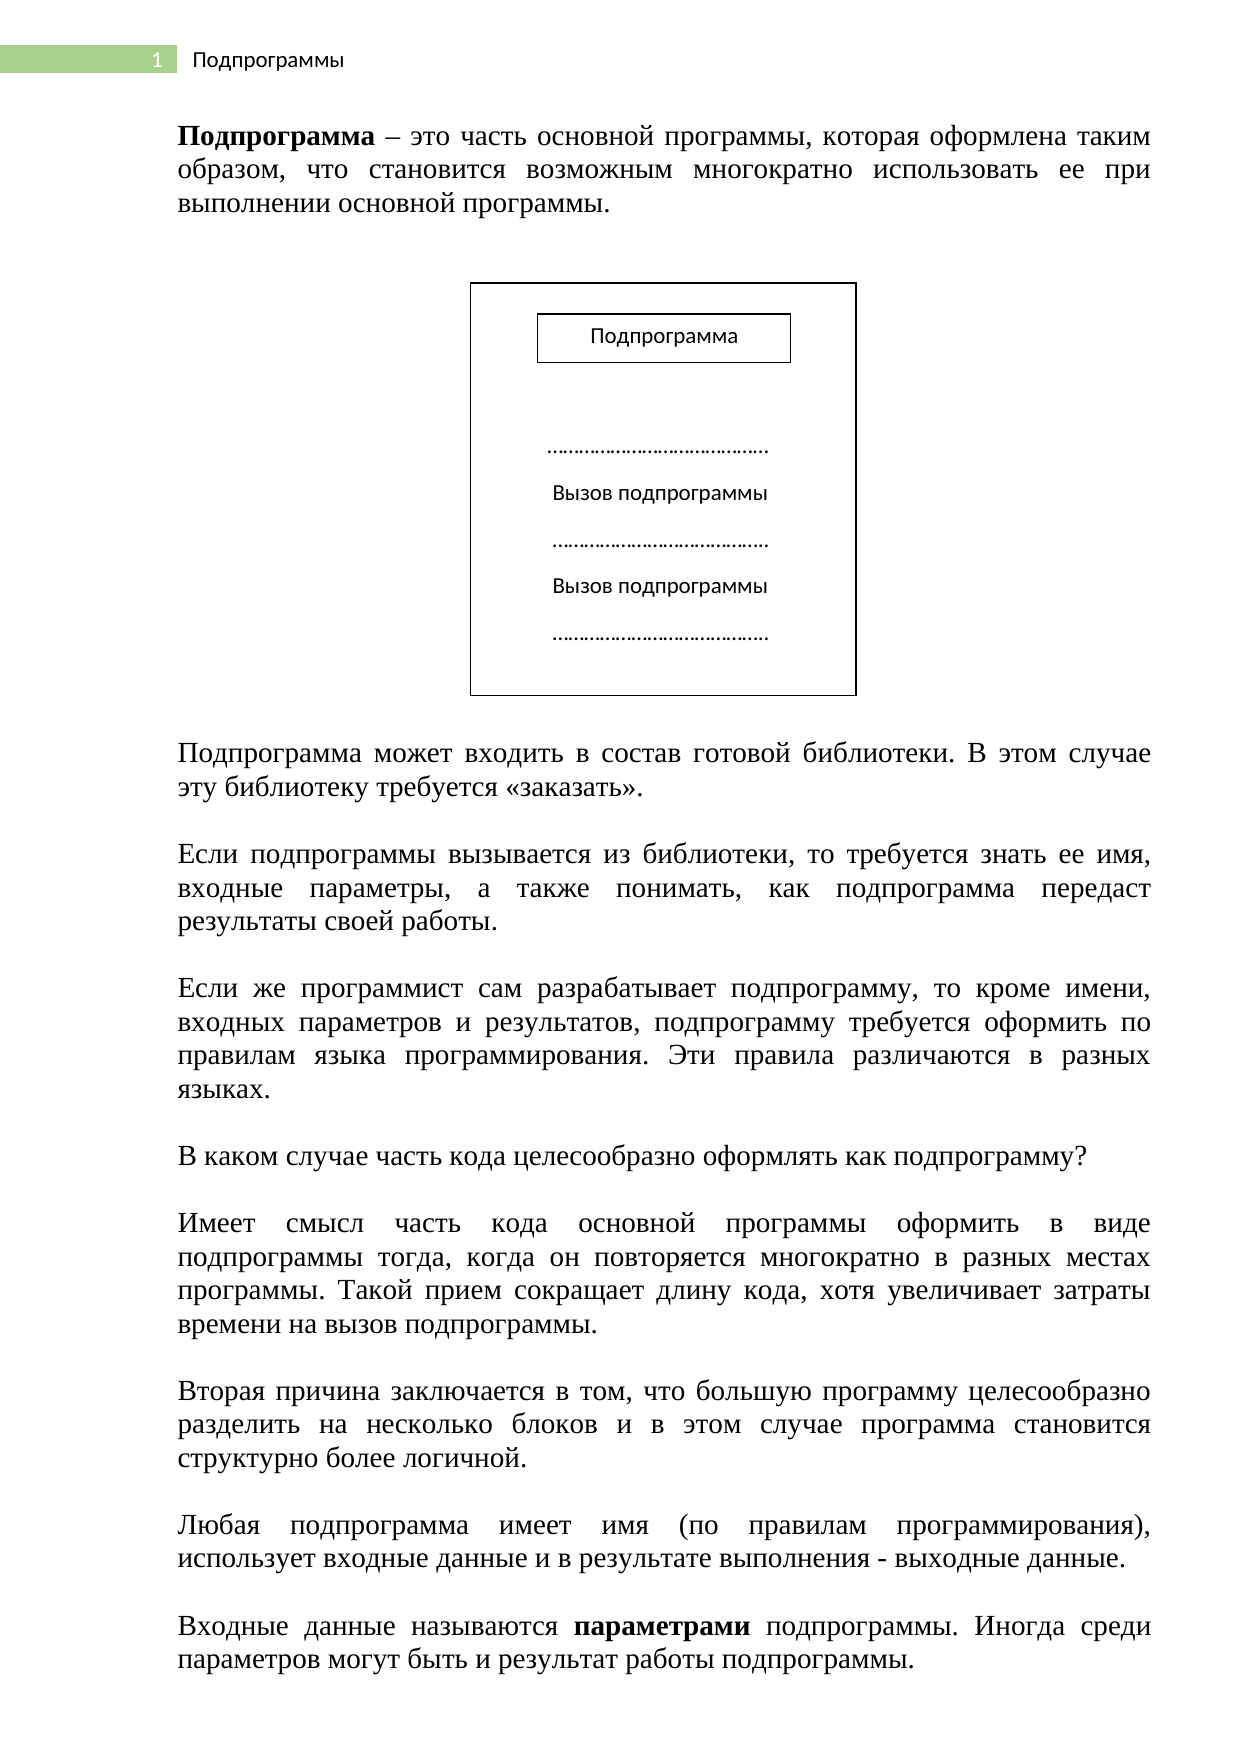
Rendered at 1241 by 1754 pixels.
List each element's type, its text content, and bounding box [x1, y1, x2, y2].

text Если подпрограммы вызывается из библиотеки, то требуется знать ее имя, входные параметры, а также понимать, как подпрограмма передаст результаты своей работы. [177, 836, 1152, 937]
text Имеет смысл часть кода основной программы оформить в виде подпрограммы тогда, когда он повторяется многократно в разных местах программы. Такой прием сокращает длину кода, хотя увеличивает затраты времени на вызов подпрограммы. [177, 1205, 1152, 1339]
text Вторая причина заключается в том, что большую программу целесообразно разделить на несколько блоков и в этом случае программа становится структурно более логичной. [177, 1373, 1152, 1473]
text Подпрограмма может входить в состав готовой библиотеки. В этом случае эту библиотеку требуется «заказать». [177, 736, 1152, 803]
text Подпрограмма – это часть основной программы, которая оформлена таким образом, что становится возможным многократно использовать ее при выполнении основной программы. [177, 118, 1152, 219]
text Если же программист сам разрабатывает подпрограмму, то кроме имени, входных параметров и результатов, подпрограмму требуется оформить по правилам языка программирования. Эти правила различаются в разных языках. [177, 970, 1152, 1104]
text Входные данные называются параметрами подпрограммы. Иногда среди параметров могут быть и результат работы подпрограммы. [177, 1608, 1152, 1675]
text В каком случае часть кода целесообразно оформлять как подпрограмму? [177, 1138, 1152, 1172]
text Любая подпрограмма имеет имя (по правилам программирования), использует входные данные и в результате выполнения - выходные данные. [177, 1507, 1152, 1574]
